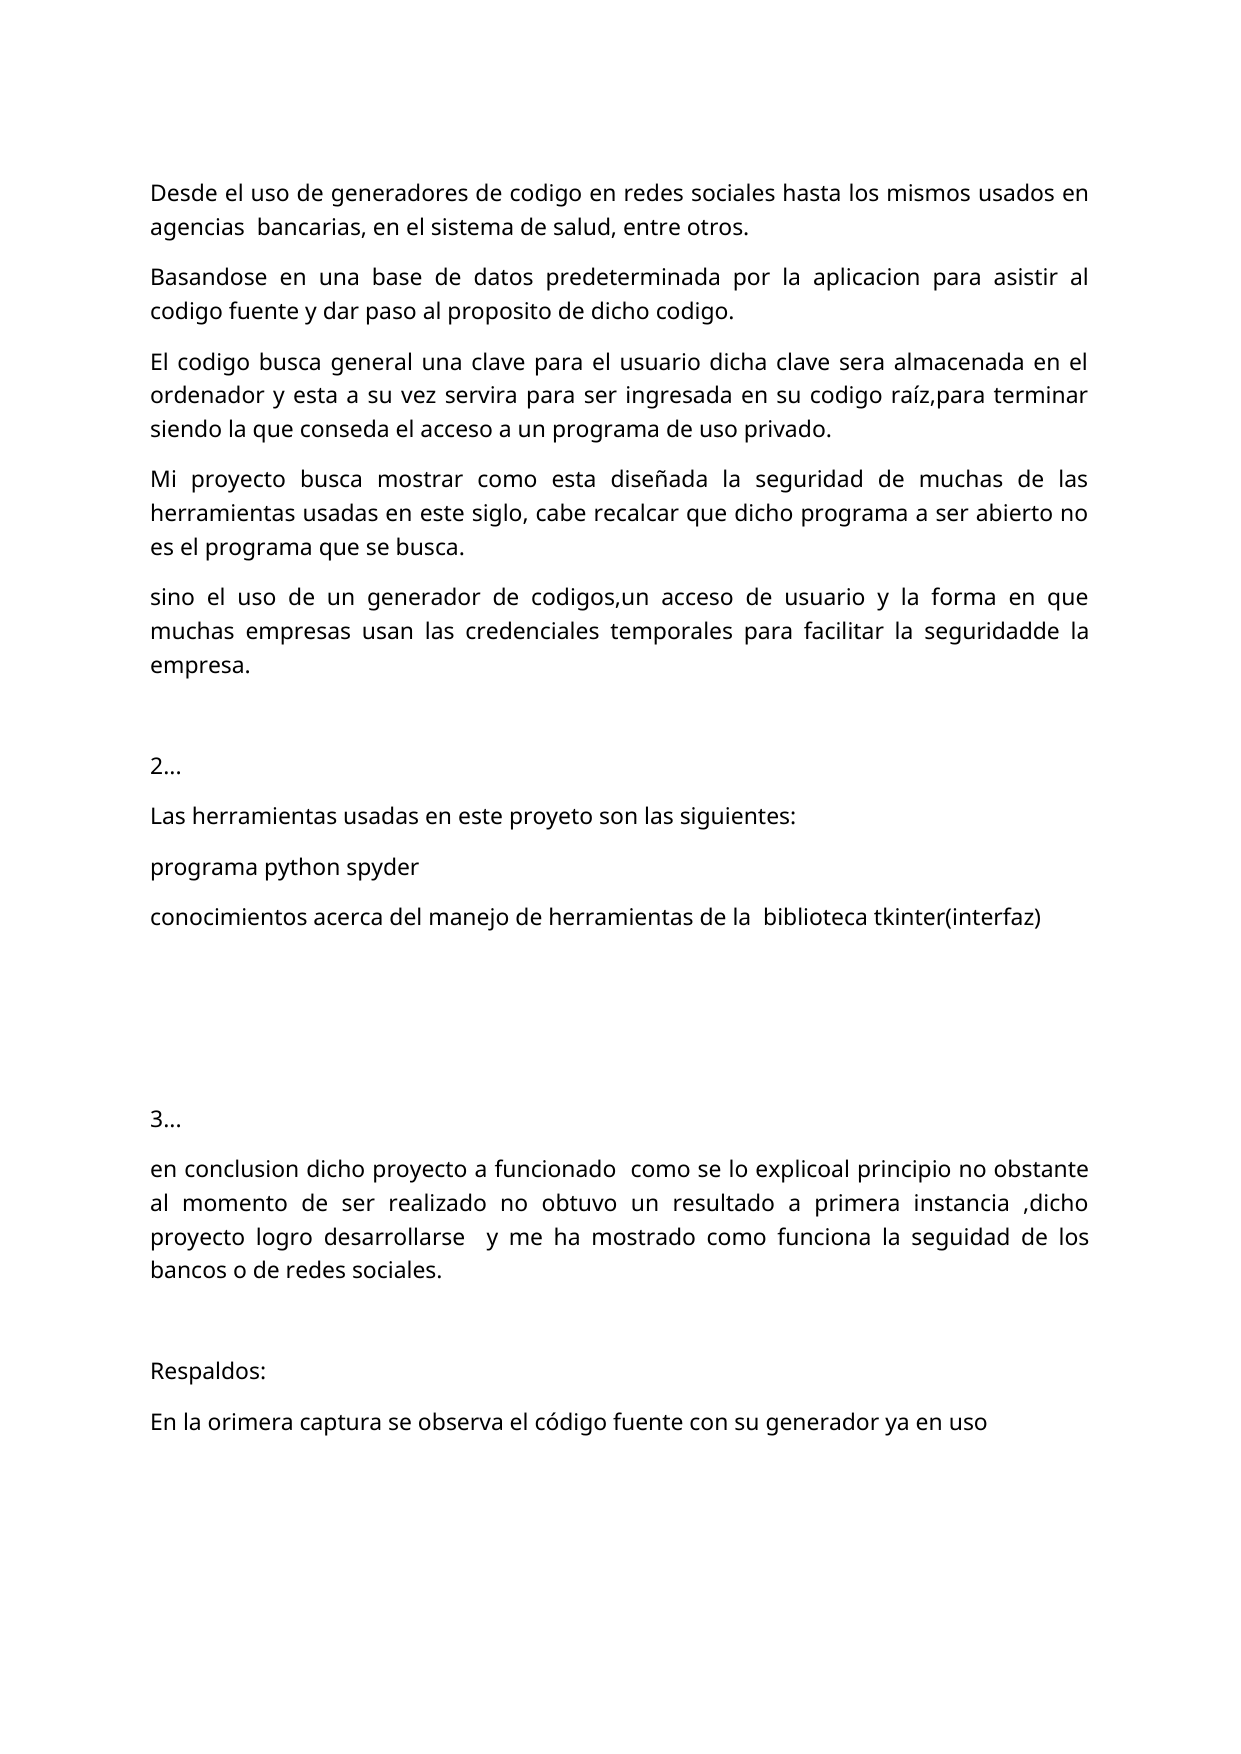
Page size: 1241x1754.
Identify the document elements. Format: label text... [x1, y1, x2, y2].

text Desde el uso de generadores de codigo en redes sociales hasta los mismos usados en agencias bancarias, en el sistema de salud, entre otros. [150, 177, 1090, 242]
text conocimientos acerca del manejo de herramientas de la biblioteca tkinter(interfaz) [150, 901, 1090, 932]
text Respaldos: [150, 1355, 1090, 1386]
text Las herramientas usadas en este proyeto son las siguientes: [150, 800, 1090, 831]
text sino el uso de un generador de codigos,un acceso de usuario y la forma en que muchas empresas usan las credenciales temporales para facilitar la seguridadde la empresa. [150, 581, 1090, 680]
text programa python spyder [150, 851, 1090, 882]
text En la orimera captura se observa el código fuente con su generador ya en uso [150, 1406, 1090, 1437]
text El codigo busca general una clave para el usuario dicha clave sera almacenada en el ordenador y esta a su vez servira para ser ingresada en su codigo raíz,para terminar siendo la que conseda el acceso a un programa de uso privado. [150, 346, 1090, 444]
text 3... [150, 1103, 1090, 1134]
text Mi proyecto busca mostrar como esta diseñada la seguridad de muchas de las herramientas usadas en este siglo, cabe recalcar que dicho programa a ser abierto no es el programa que se busca. [150, 463, 1090, 562]
text Basandose en una base de datos predeterminada por la aplicacion para asistir al codigo fuente y dar paso al proposito de dicho codigo. [150, 261, 1090, 326]
text 2... [150, 750, 1090, 781]
text en conclusion dicho proyecto a funcionado como se lo explicoal principio no obstante al momento de ser realizado no obtuvo un resultado a primera instancia ,dicho proyecto logro desarrollarse y me ha mostrado como funciona la seguidad de los bancos o de redes sociales. [150, 1153, 1090, 1286]
